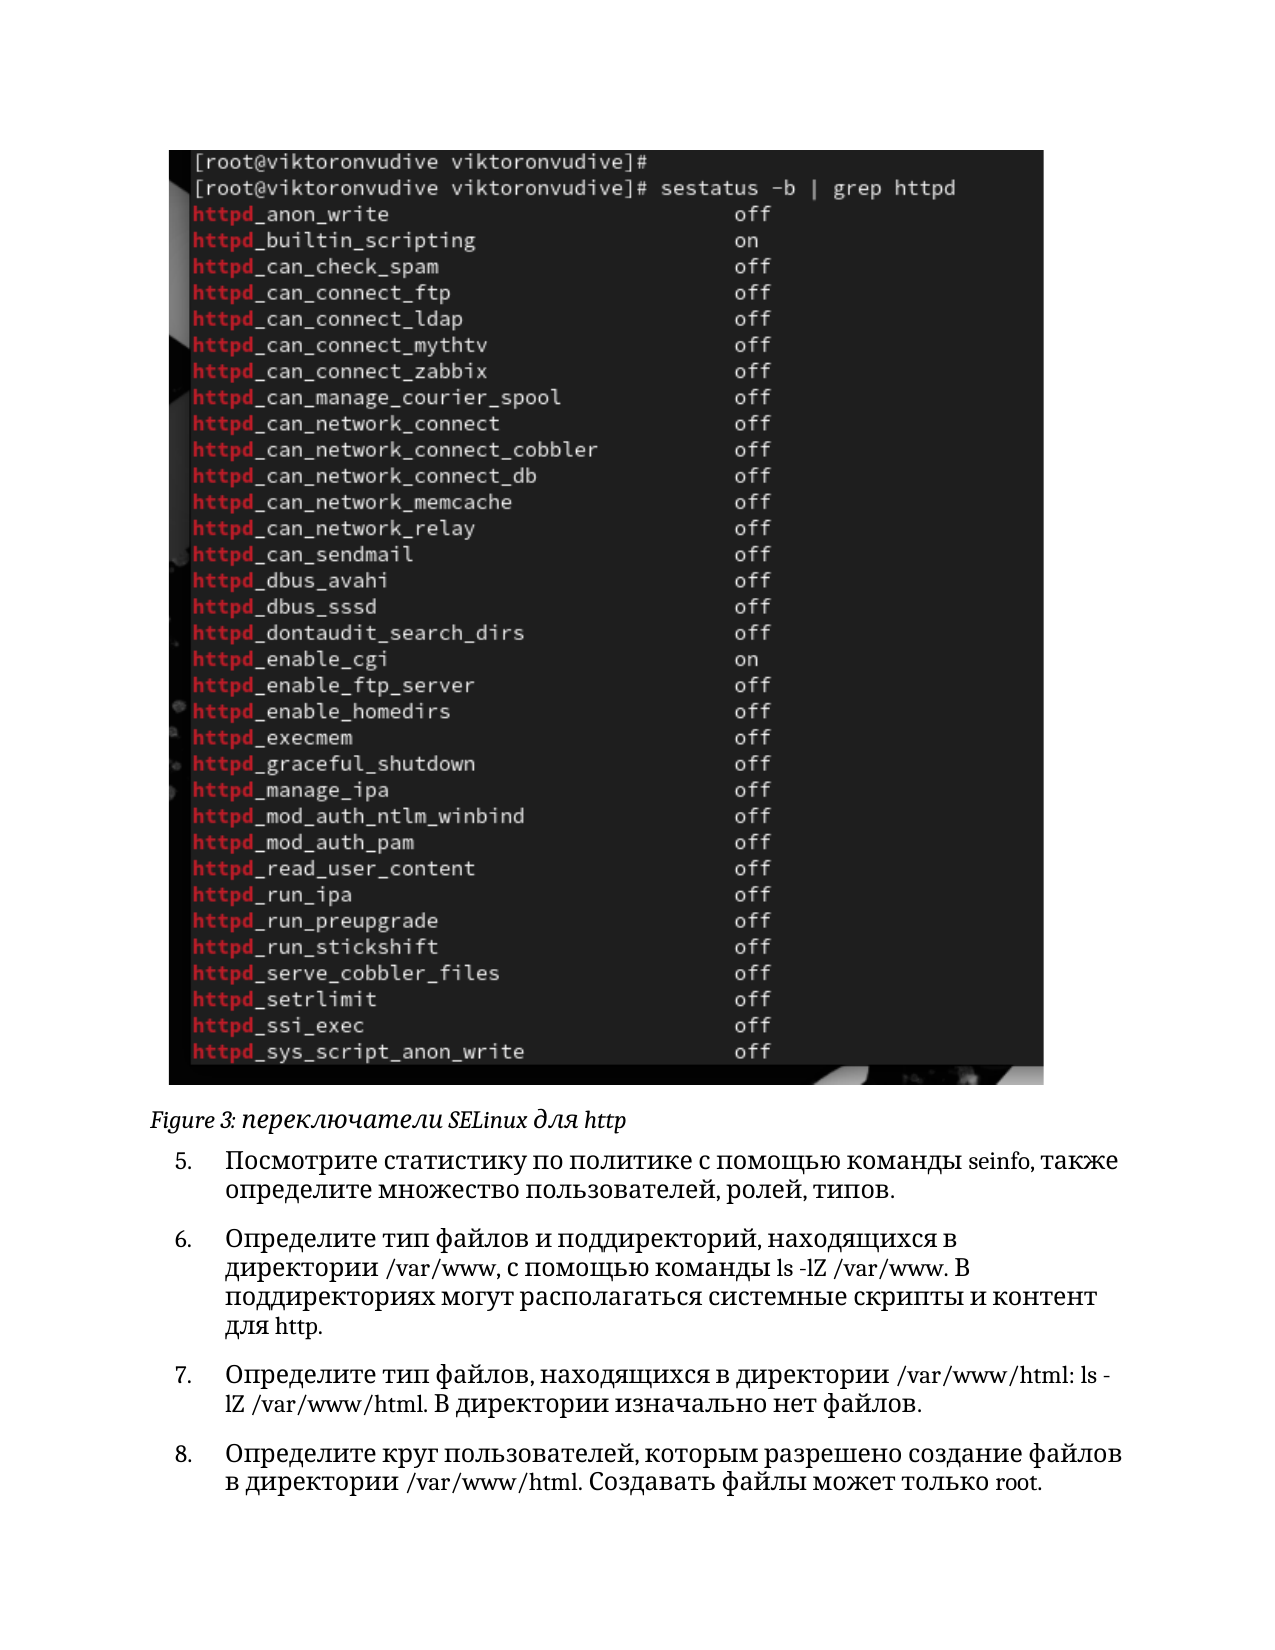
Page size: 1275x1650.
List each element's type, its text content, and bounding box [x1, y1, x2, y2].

list Посмотрите статистику по политике с помощью команды seinfo, также определите множество пользователей, ролей, типов. [175, 1147, 1125, 1204]
text Figure 3: переключатели SELinux для http [150, 1106, 1125, 1134]
list Определите тип файлов, находящихся в директории /var/www/html: ls -lZ /var/www/html. В директории изначально нет файлов. [175, 1361, 1125, 1419]
picture [168, 150, 1044, 1085]
list Определите круг пользователей, которым разрешено создание файлов в директории /var/www/html. Создавать файлы может только root. [175, 1439, 1125, 1497]
list Определите тип файлов и поддиректорий, находящихся в директории /var/www, с помощью команды ls -lZ /var/www. В поддиректориях могут располагаться системные скрипты и контент для http. [175, 1225, 1125, 1340]
